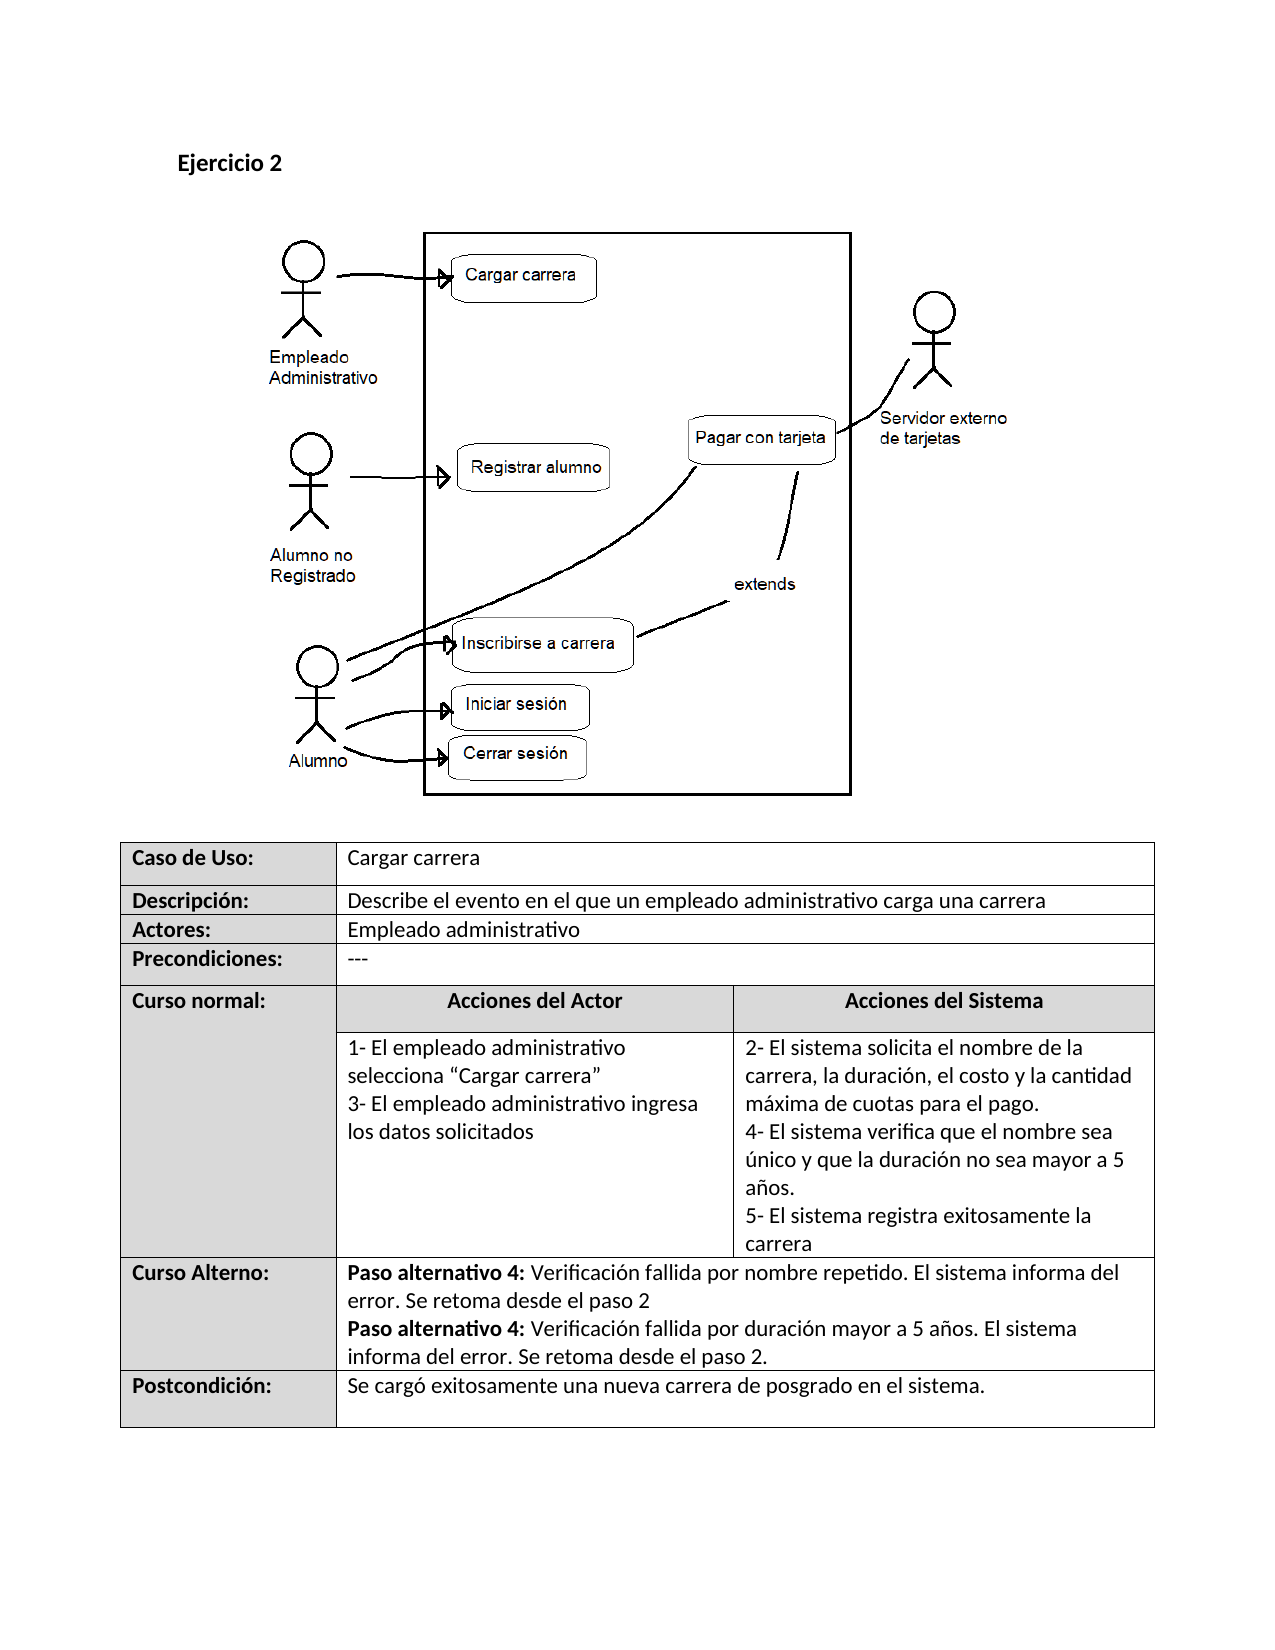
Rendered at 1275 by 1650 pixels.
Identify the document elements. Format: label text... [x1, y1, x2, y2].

picture [268, 199, 1007, 803]
table_cell Describe el evento en el que un empleado administrativo carga una carrera [337, 886, 1154, 914]
table_cell 2- El sistema solicita el nombre de la carrera, la duración, el costo y la cantidad máxima de cuotas para el pago. 4- El sistema verifica que el nombre sea único y que la duración no sea mayor a 5 años. 5- El sistema registra exitosamente la carrera [734, 1033, 1154, 1257]
table_cell Empleado administrativo [337, 915, 1154, 943]
text Ejercicio 2 [177, 148, 1098, 178]
table_cell Actores: [121, 915, 336, 943]
table_cell Se cargó exitosamente una nueva carrera de posgrado en el sistema. [337, 1371, 1154, 1427]
table_header Cargar carrera [337, 843, 1154, 885]
table_cell Acciones del Sistema [734, 986, 1154, 1032]
table_cell Acciones del Actor [337, 986, 733, 1032]
table_header Caso de Uso: [121, 843, 336, 885]
table_cell Curso Alterno: [121, 1258, 336, 1370]
table_cell Precondiciones: [121, 944, 336, 985]
table_cell Postcondición: [121, 1371, 336, 1427]
table_cell Descripción: [121, 886, 336, 914]
table_cell Curso normal: [121, 986, 336, 1257]
table_cell --- [337, 944, 1154, 985]
table_cell Paso alternativo 4: Verificación fallida por nombre repetido. El sistema informa del error. Se retoma desde el paso 2 Paso alternativo 4: Verificación fallida por duración mayor a 5 años. El sistema informa del error. Se retoma desde el paso 2. [337, 1258, 1154, 1370]
table_cell 1- El empleado administrativo selecciona “Cargar carrera” 3- El empleado administrativo ingresa los datos solicitados [337, 1033, 733, 1257]
